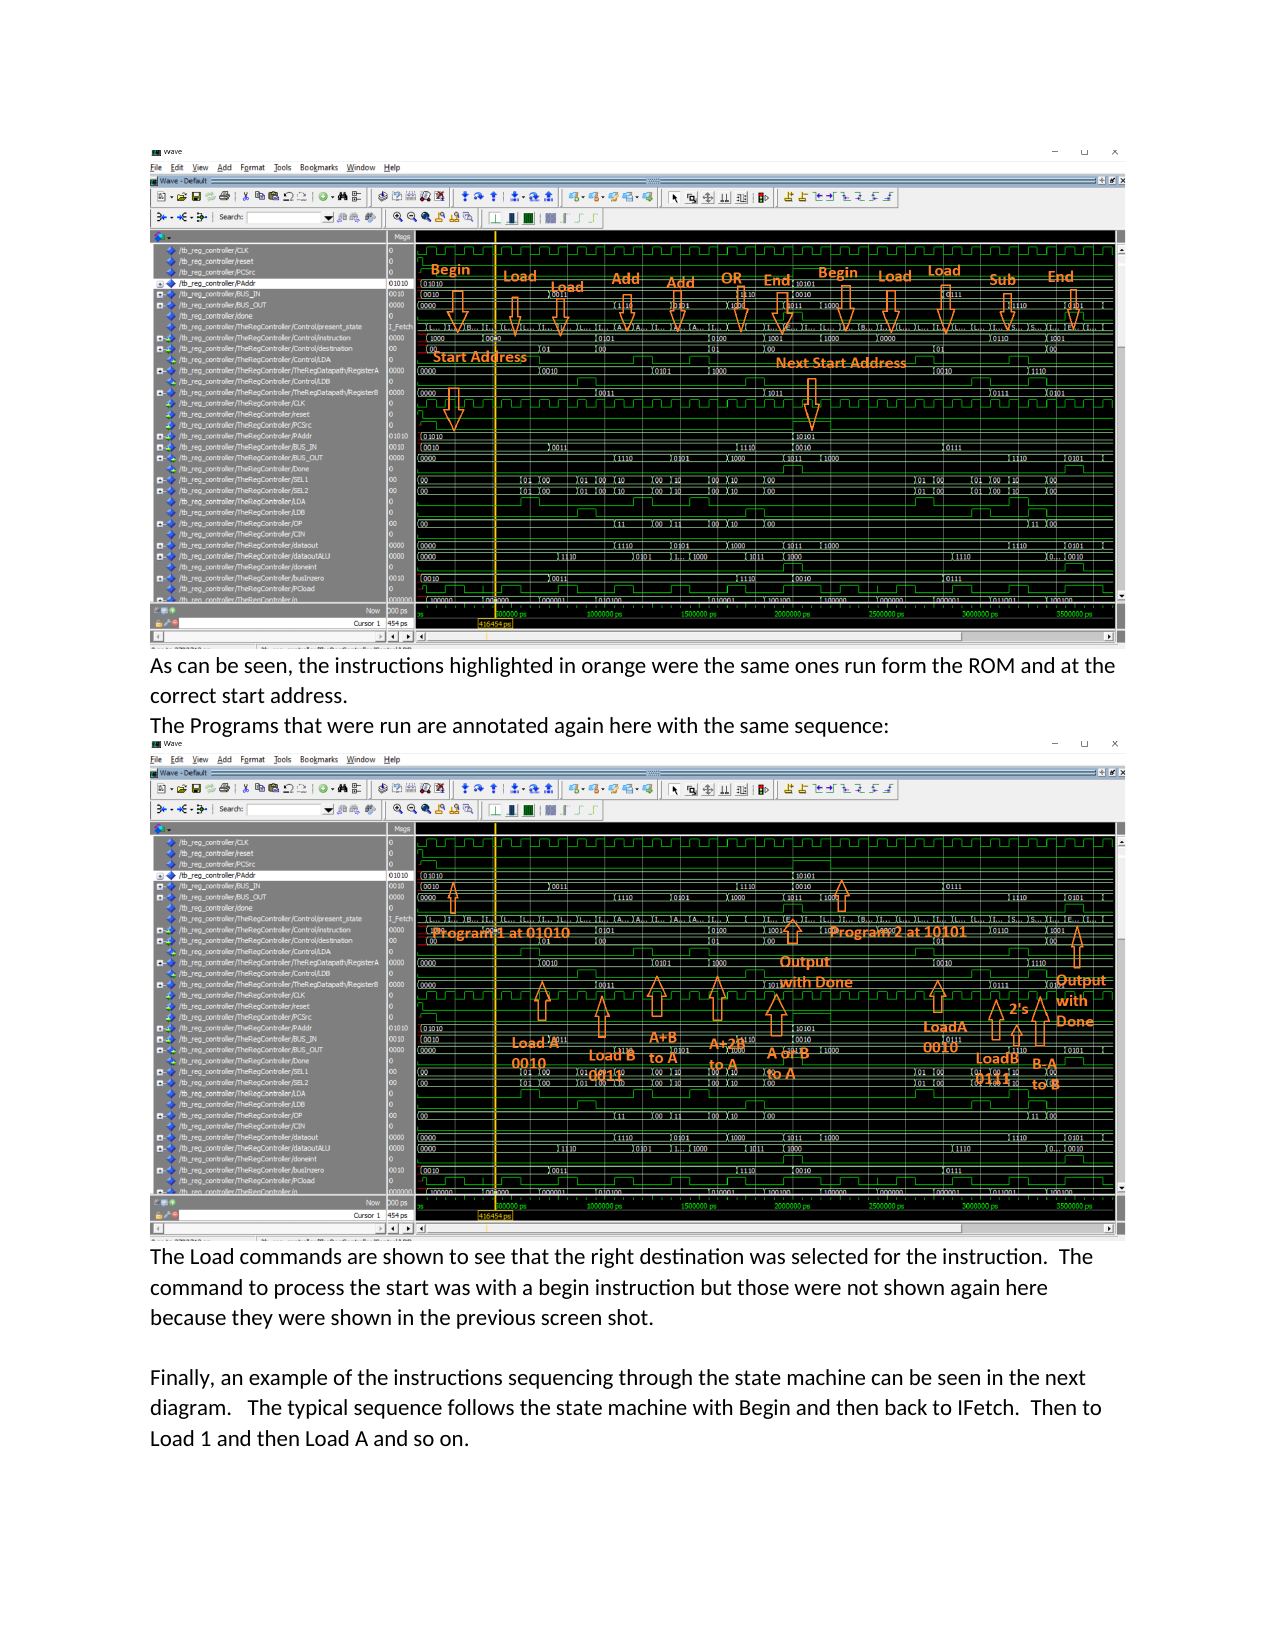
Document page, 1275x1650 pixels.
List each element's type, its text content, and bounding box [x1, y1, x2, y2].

text The Load commands are shown to see that the right destination was selected for the instruction. The command to process the start was with a begin instruction but those were not shown again here because they were shown in the previous screen shot. [150, 1242, 1125, 1331]
text The Programs that were run are annotated again here with the same sequence: [150, 711, 1125, 739]
text As can be seen, the instructions highlighted in orange were the same ones run form the ROM and at the correct start address. [150, 651, 1125, 709]
picture [150, 150, 1125, 649]
picture [150, 741, 1125, 1241]
text Finally, an example of the instructions sequencing through the state machine can be seen in the next diagram. The typical sequence follows the state machine with Begin and then back to IFetch. Then to Load 1 and then Load A and so on. [150, 1363, 1125, 1452]
